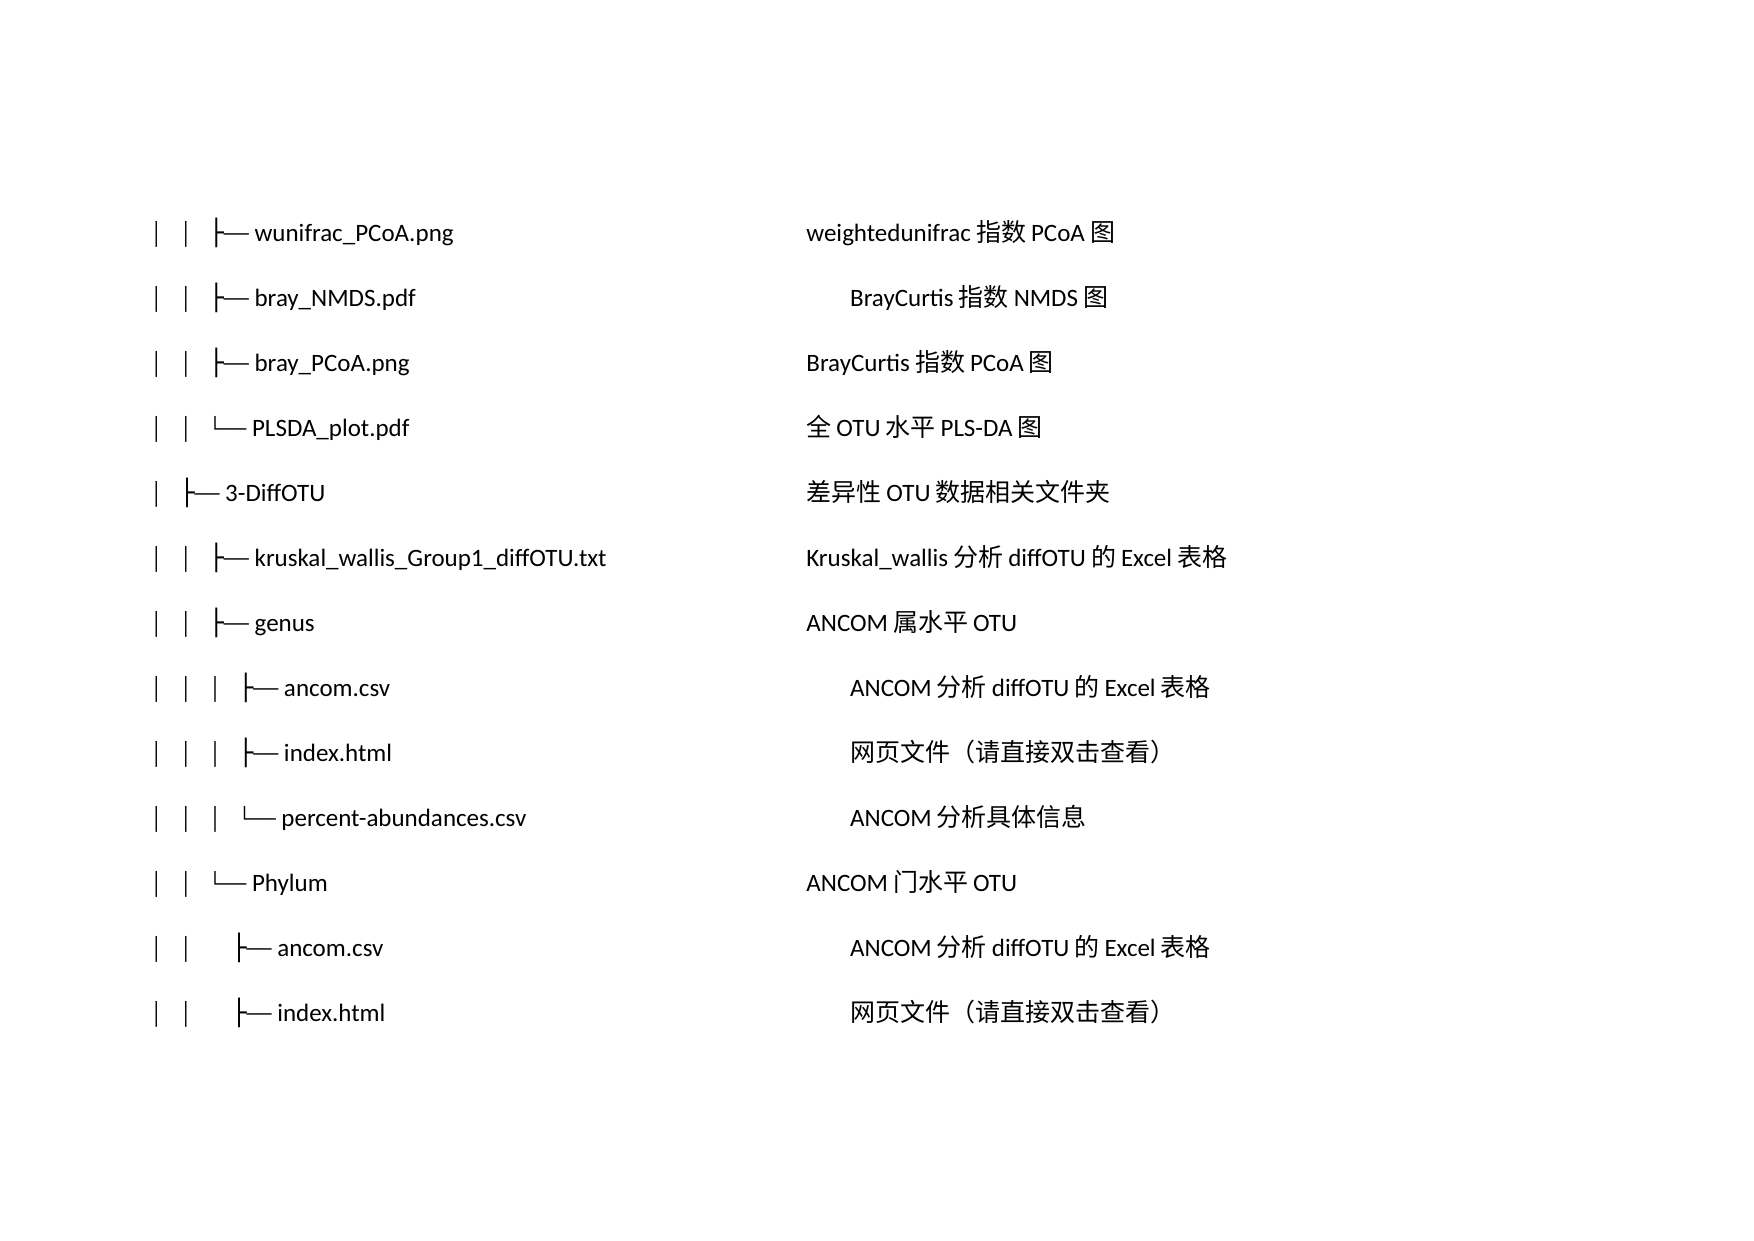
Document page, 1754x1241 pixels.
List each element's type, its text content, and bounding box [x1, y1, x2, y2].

text │ │ ├── kruskal_wallis_Group1_diffOTU.txt Kruskal_wallis分析diffOTU的Excel表格 [150, 523, 1604, 588]
text │ │ ├── bray_PCoA.png BrayCurtis指数PCoA图 [150, 328, 1604, 393]
text │ │ ├── bray_NMDS.pdf BrayCurtis指数NMDS图 [150, 263, 1604, 328]
text │ │ │ ├── index.html 网页文件（请直接双击查看） [150, 718, 1604, 783]
text │ │ │ └── percent-abundances.csv ANCOM分析具体信息 [150, 783, 1604, 848]
text │ │ ├── ancom.csv ANCOM分析diffOTU的Excel表格 [150, 913, 1604, 978]
text │ │ └── PLSDA_plot.pdf 全OTU水平PLS-DA图 [150, 393, 1604, 458]
text │ │ ├── wunifrac_PCoA.png weightedunifrac指数PCoA图 [150, 198, 1604, 263]
text │ │ ├── genus ANCOM属水平OTU [150, 588, 1604, 653]
text │ │ ├── index.html 网页文件（请直接双击查看） [150, 978, 1604, 1043]
text │ │ └── Phylum ANCOM门水平OTU [150, 848, 1604, 913]
text │ │ │ ├── ancom.csv ANCOM分析diffOTU的Excel表格 [150, 653, 1604, 718]
text │ ├── 3-DiffOTU 差异性OTU数据相关文件夹 [150, 458, 1604, 523]
